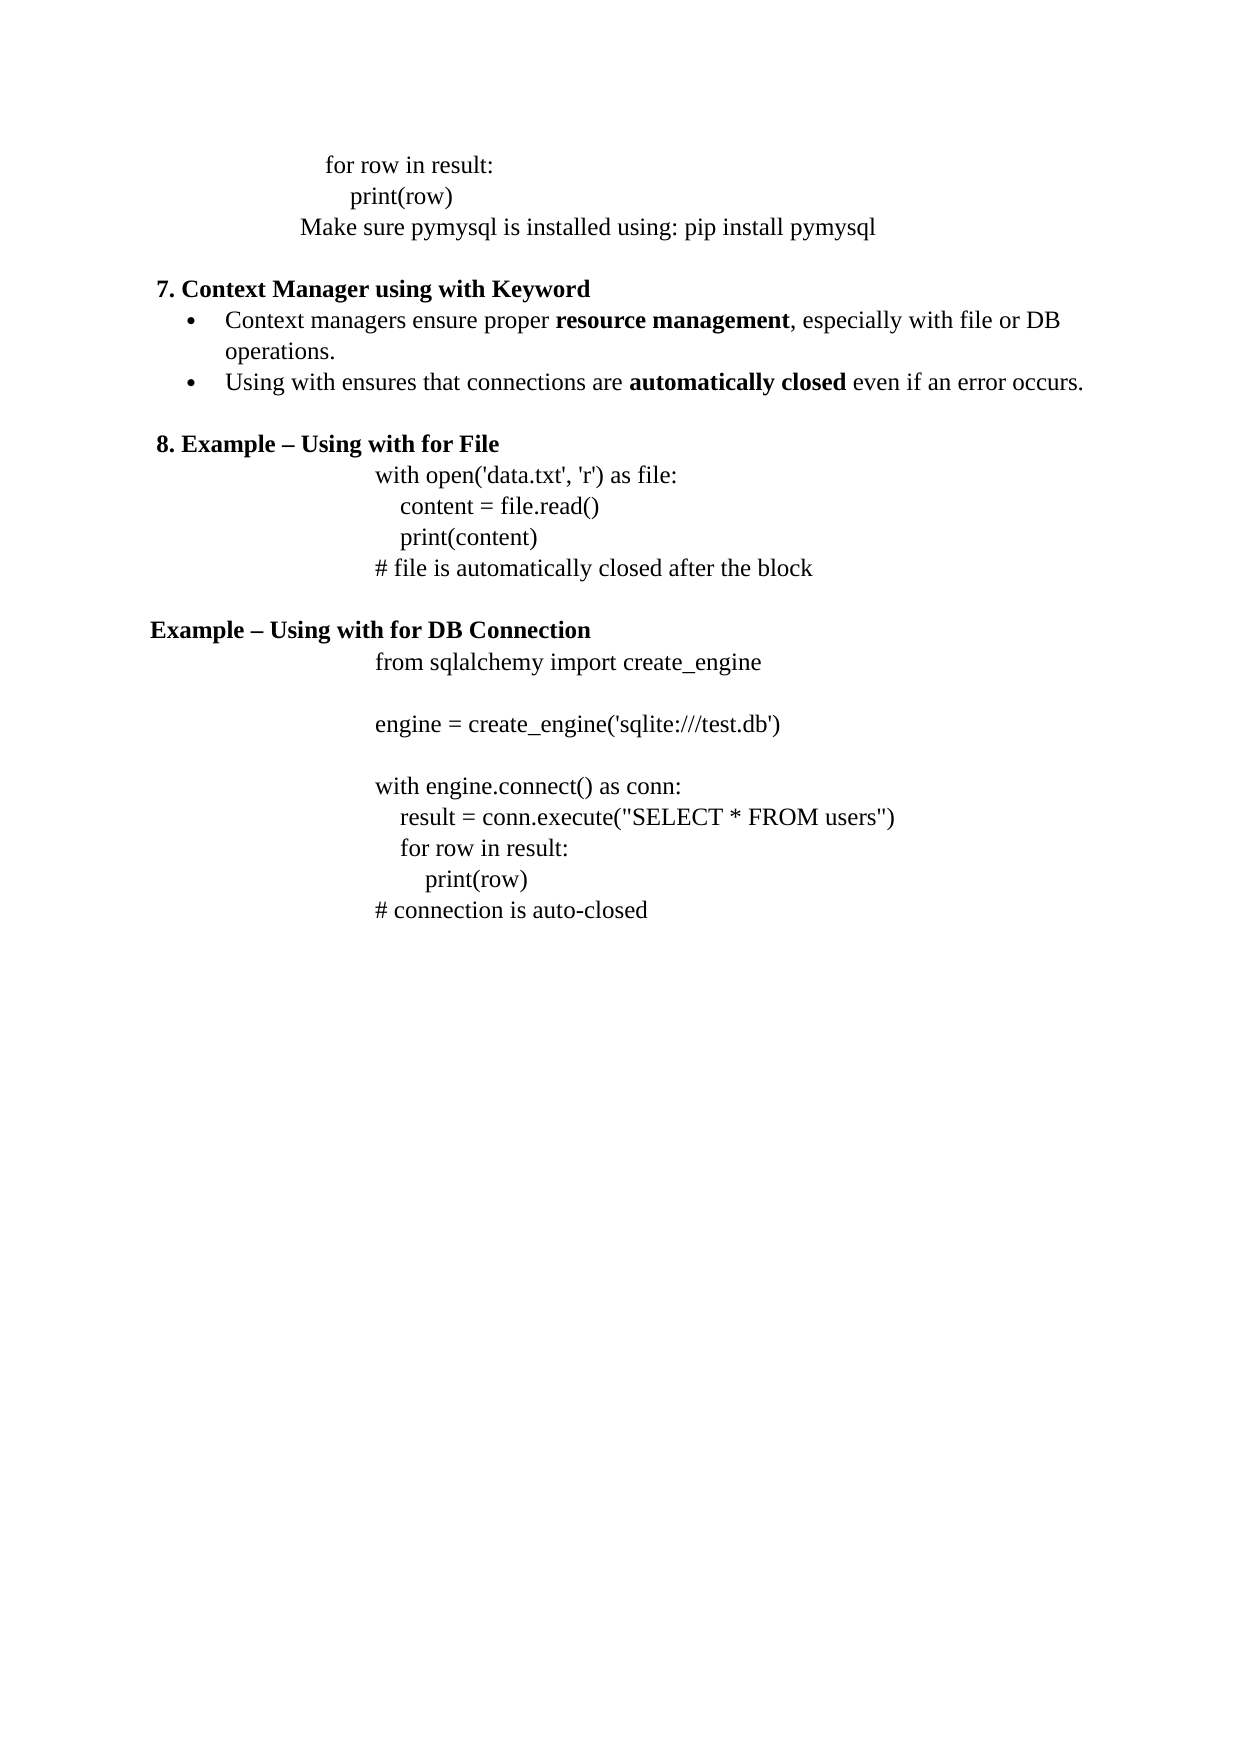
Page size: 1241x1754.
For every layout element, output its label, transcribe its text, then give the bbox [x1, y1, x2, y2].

text print(content) [375, 522, 1090, 551]
text print(row) [300, 181, 1090, 210]
list Using with ensures that connections are automatically closed even if an error occurs. [187, 367, 1090, 396]
text result = conn.execute("SELECT * FROM users") [375, 802, 1090, 831]
text with open('data.txt', 'r') as file: [375, 460, 1090, 489]
text for row in result: [375, 833, 1090, 862]
text content = file.read() [375, 491, 1090, 520]
text 7. Context Manager using with Keyword [150, 274, 1090, 303]
text # file is automatically closed after the block [375, 553, 1090, 582]
text 8. Example – Using with for File [150, 429, 1090, 458]
text Make sure pymysql is installed using: pip install pymysql [300, 212, 1090, 241]
text with engine.connect() as conn: [375, 771, 1090, 799]
text print(row) [375, 864, 1090, 893]
text engine = create_engine('sqlite:///test.db') [375, 709, 1090, 737]
text # connection is auto-closed [375, 895, 1090, 924]
text Example – Using with for DB Connection [150, 616, 1090, 644]
list Context managers ensure proper resource management, especially with file or DB operations. [187, 305, 1090, 365]
text for row in result: [300, 150, 1090, 179]
text from sqlalchemy import create_engine [375, 647, 1090, 675]
